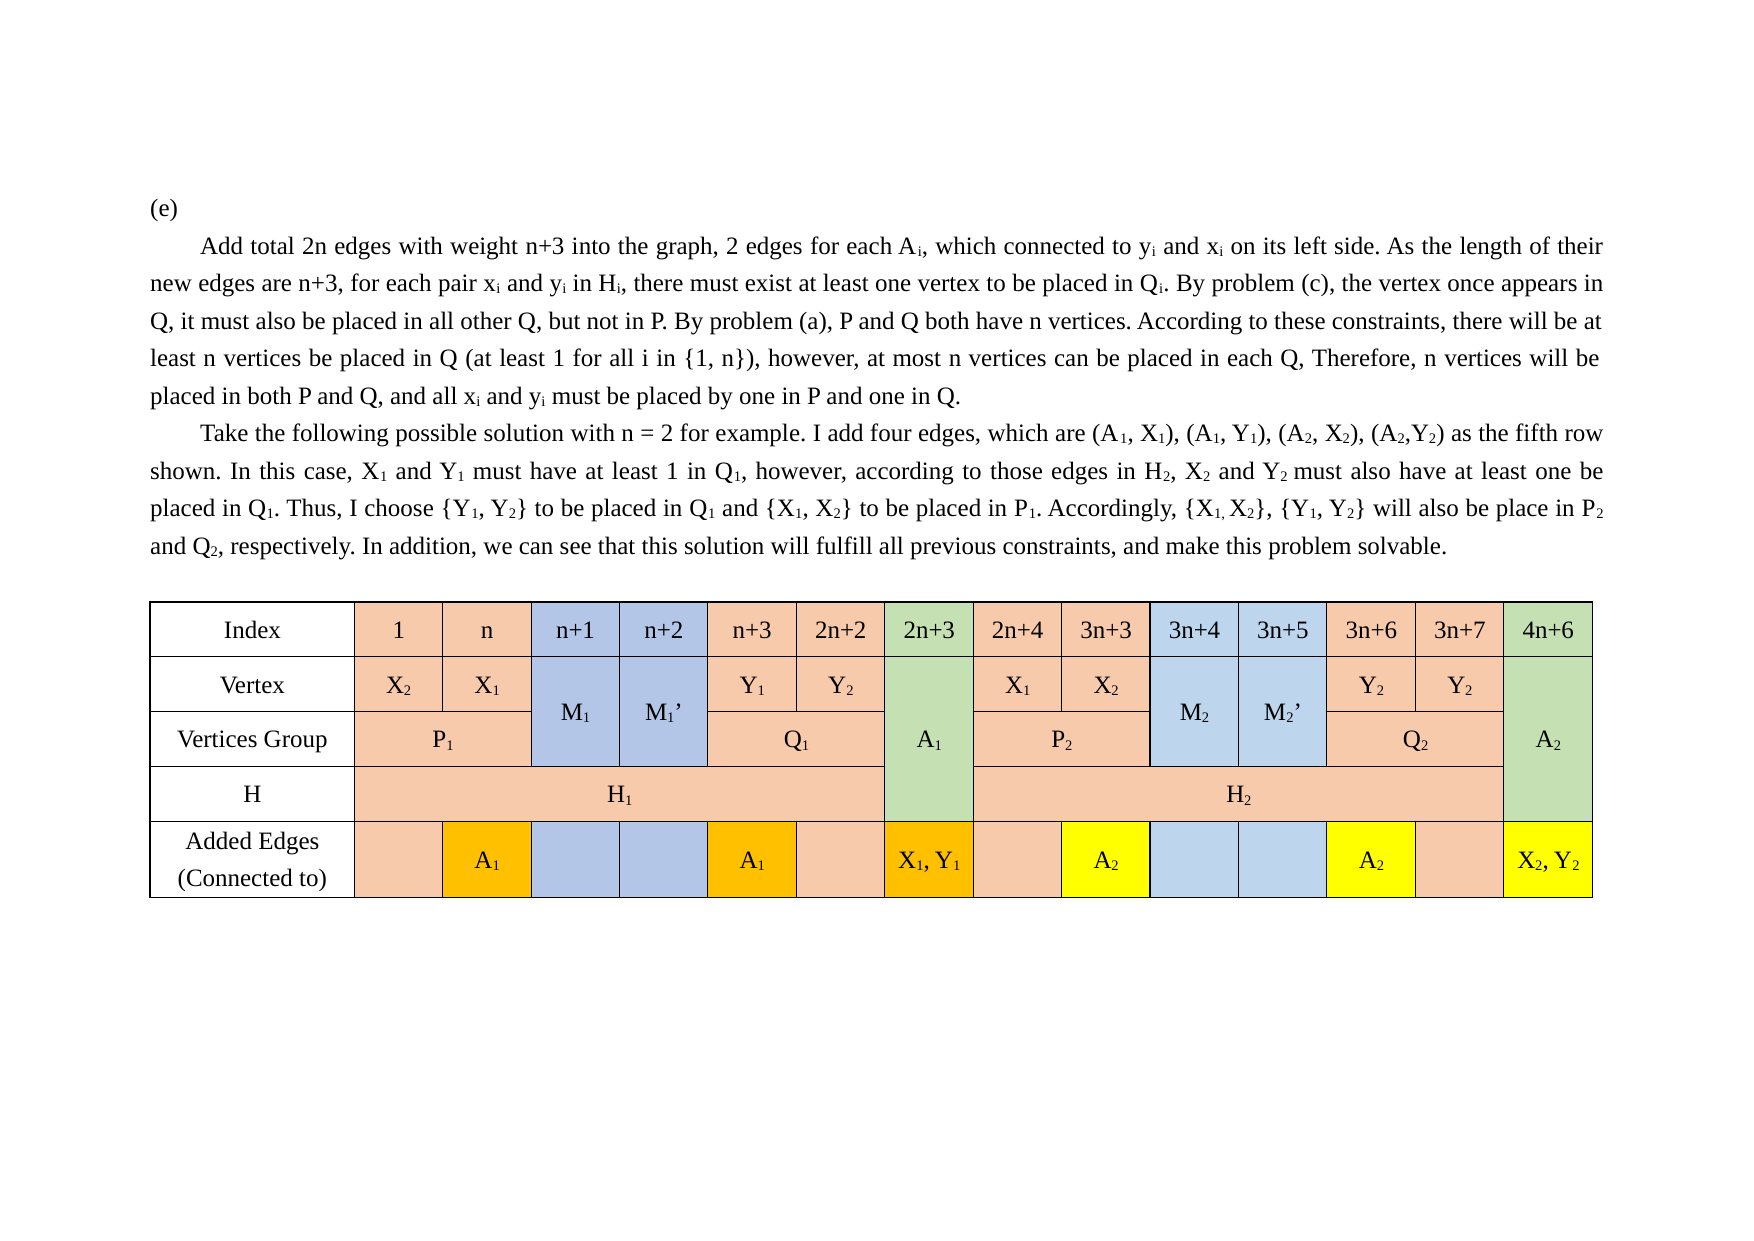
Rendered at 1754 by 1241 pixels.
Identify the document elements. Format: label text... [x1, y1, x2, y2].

table_cell [532, 822, 619, 897]
table_header 3n+3 [1062, 603, 1149, 656]
table_header n+3 [708, 603, 796, 656]
table_header 2n+3 [885, 603, 973, 656]
table_cell A1 [443, 822, 531, 897]
table_header n [443, 603, 531, 656]
table_cell M1 [532, 657, 619, 766]
table_cell [797, 822, 884, 897]
table_cell [1416, 822, 1503, 897]
table_cell Q1 [708, 712, 884, 766]
table_cell A1 [885, 657, 973, 821]
table_header 2n+2 [797, 603, 884, 656]
table_header n+1 [532, 603, 619, 656]
table_cell X2 [1062, 657, 1149, 711]
table_header 4n+6 [1504, 603, 1592, 656]
table_header 3n+5 [1239, 603, 1326, 656]
table_header 1 [355, 603, 442, 656]
table_cell A2 [1062, 822, 1149, 897]
table_cell [620, 822, 707, 897]
table_cell A1 [708, 822, 796, 897]
table_cell Y2 [797, 657, 884, 711]
table_cell Y1 [708, 657, 796, 711]
table_cell [1151, 822, 1238, 897]
table_cell Y2 [1416, 657, 1503, 711]
table_cell A2 [1504, 657, 1592, 821]
text Take the following possible solution with n = 2 for example. I add four edges, which are (A1, X1), (A1, Y1), (A2, X2), (A2,Y2) as the fifth row shown. In this case, X1 and Y1 must have at least 1 in Q1, however, according to those edges in H2, X2 and Y2 must also have at least one be placed in Q1. Thus, I choose {Y1, Y2} to be placed in Q1 and {X1, X2} to be placed in P1. Accordingly, {X1, X2}, {Y1, Y2} will also be place in P2 and Q2, respectively. In addition, we can see that this solution will fulfill all previous constraints, and make this problem solvable. [150, 414, 1604, 564]
table_header 3n+7 [1416, 603, 1503, 656]
text (e) [150, 189, 1604, 226]
table_cell [1239, 822, 1326, 897]
table_cell H [151, 767, 354, 821]
table_cell Added Edges (Connected to) [151, 822, 354, 897]
table_cell Vertices Group [151, 712, 354, 766]
table_header 3n+4 [1151, 603, 1238, 656]
table_header 2n+4 [974, 603, 1061, 656]
table_cell [974, 822, 1061, 897]
table_cell Q2 [1327, 712, 1503, 766]
table_cell P2 [974, 712, 1149, 766]
table_cell X2, Y2 [1504, 822, 1592, 897]
table_cell Y2 [1327, 657, 1415, 711]
table_cell X1 [974, 657, 1061, 711]
table_header 3n+6 [1327, 603, 1415, 656]
table_header n+2 [620, 603, 707, 656]
table_cell A2 [1327, 822, 1415, 897]
table_cell H1 [355, 767, 884, 821]
table_cell P1 [355, 712, 531, 766]
table_cell X1, Y1 [885, 822, 973, 897]
table_cell Vertex [151, 657, 354, 711]
table_cell H2 [974, 767, 1503, 821]
table_cell M1’ [620, 657, 707, 766]
table_header Index [151, 603, 354, 656]
table_cell [355, 822, 442, 897]
text Add total 2n edges with weight n+3 into the graph, 2 edges for each Ai, which connected to yi and xi on its left side. As the length of their new edges are n+3, for each pair xi and yi in Hi, there must exist at least one vertex to be placed in Qi. By problem (c), the vertex once appears in Q, it must also be placed in all other Q, but not in P. By problem (a), P and Q both have n vertices. According to these constraints, there will be at least n vertices be placed in Q (at least 1 for all i in {1, n}), however, at most n vertices can be placed in each Q, Therefore, n vertices will be placed in both P and Q, and all xi and yi must be placed by one in P and one in Q. [150, 226, 1604, 414]
table_cell X1 [443, 657, 531, 711]
table_cell X2 [355, 657, 442, 711]
table_cell M2 [1151, 657, 1238, 766]
table_cell M2’ [1239, 657, 1326, 766]
